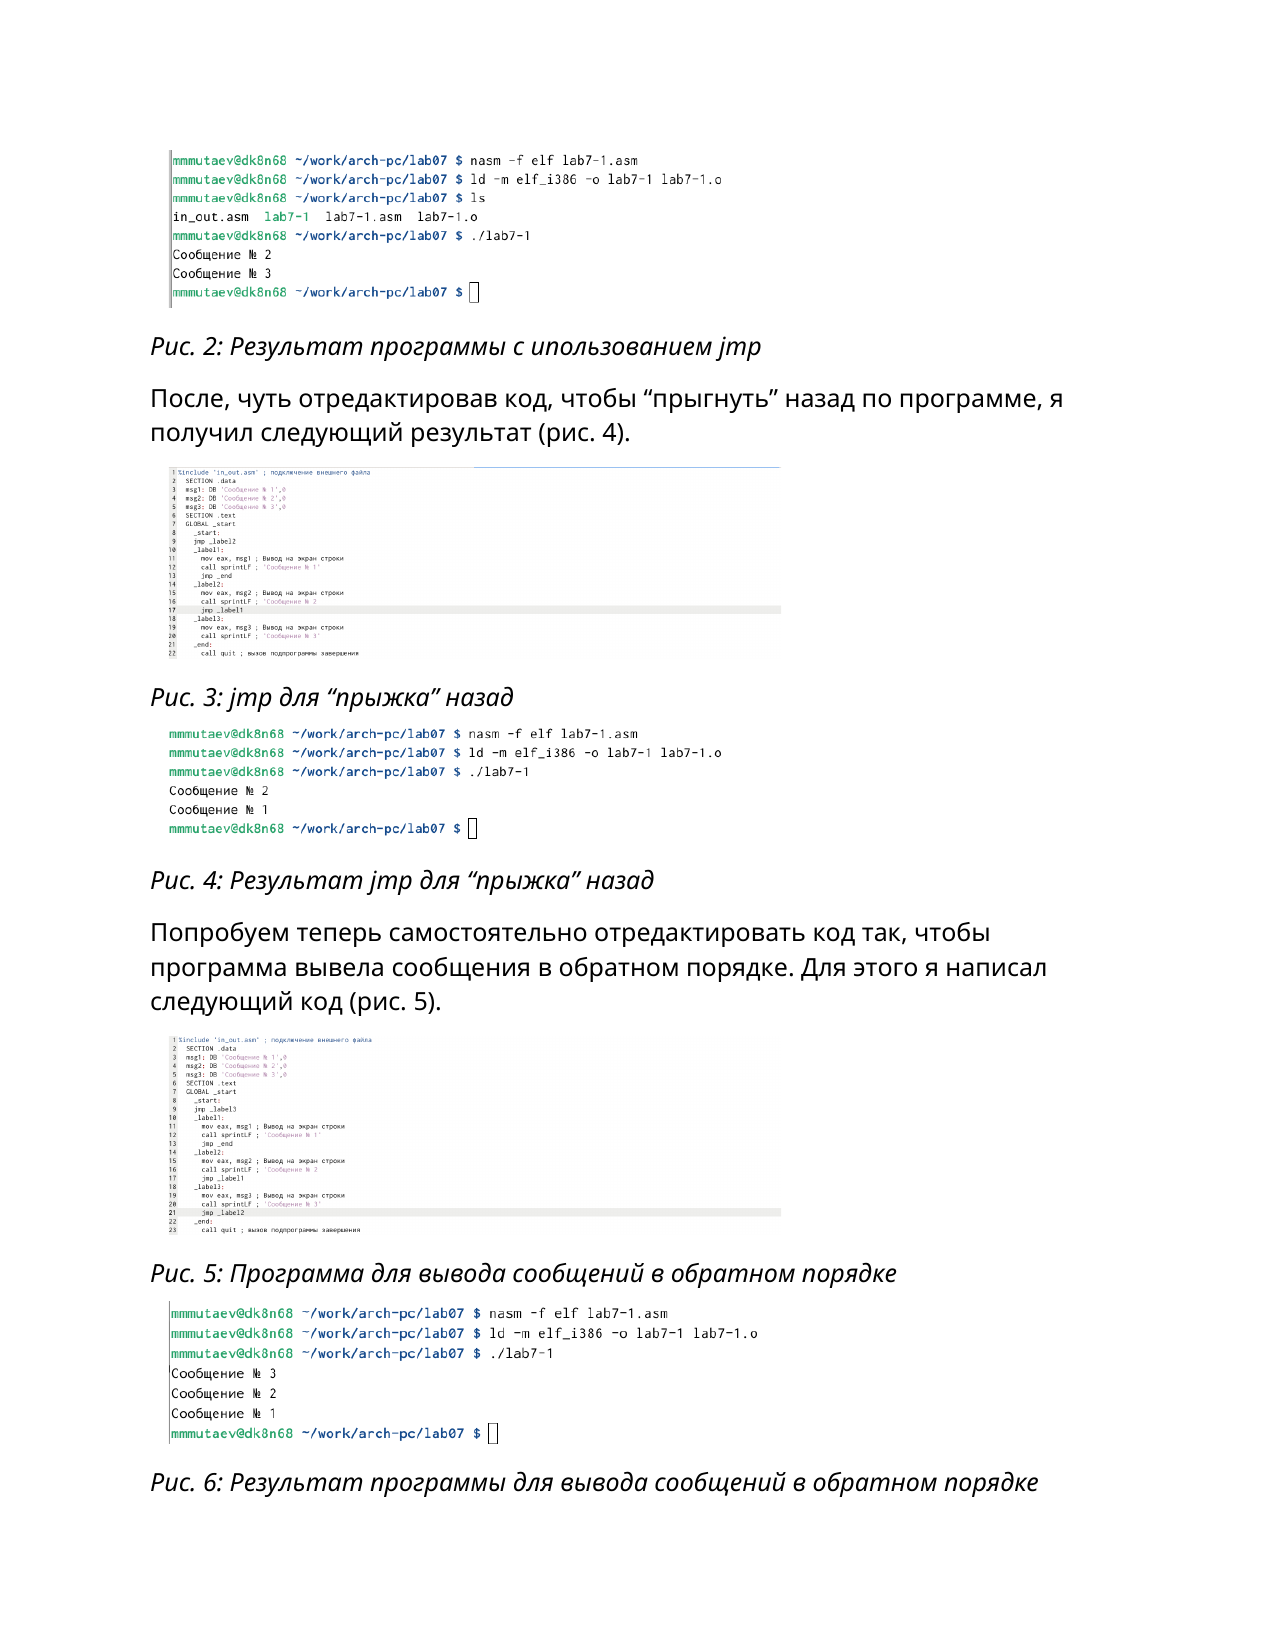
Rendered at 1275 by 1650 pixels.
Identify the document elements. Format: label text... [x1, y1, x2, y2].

picture [168, 467, 782, 659]
text Попробуем теперь самостоятельно отредактировать код так, чтобы программа вывела сообщения в обратном порядке. Для этого я написал следующий код (рис. 5). [150, 915, 1125, 1017]
text Рис. 3: jmp для “прыжка” назад [150, 679, 1125, 713]
text Рис. 2: Результат программы с ипользованием jmp [150, 328, 1125, 362]
picture [168, 150, 782, 308]
text Рис. 5: Программа для вывода сообщений в обратном порядке [150, 1255, 1125, 1289]
picture [168, 725, 782, 842]
text Рис. 4: Результат jmp для “прыжка” назад [150, 862, 1125, 896]
text После, чуть отредактировав код, чтобы “прыгнуть” назад по программе, я получил следующий результат (рис. 4). [150, 381, 1125, 449]
picture [168, 1036, 782, 1235]
text Рис. 6: Результат программы для вывода сообщений в обратном порядке [150, 1464, 1125, 1499]
picture [168, 1301, 782, 1444]
